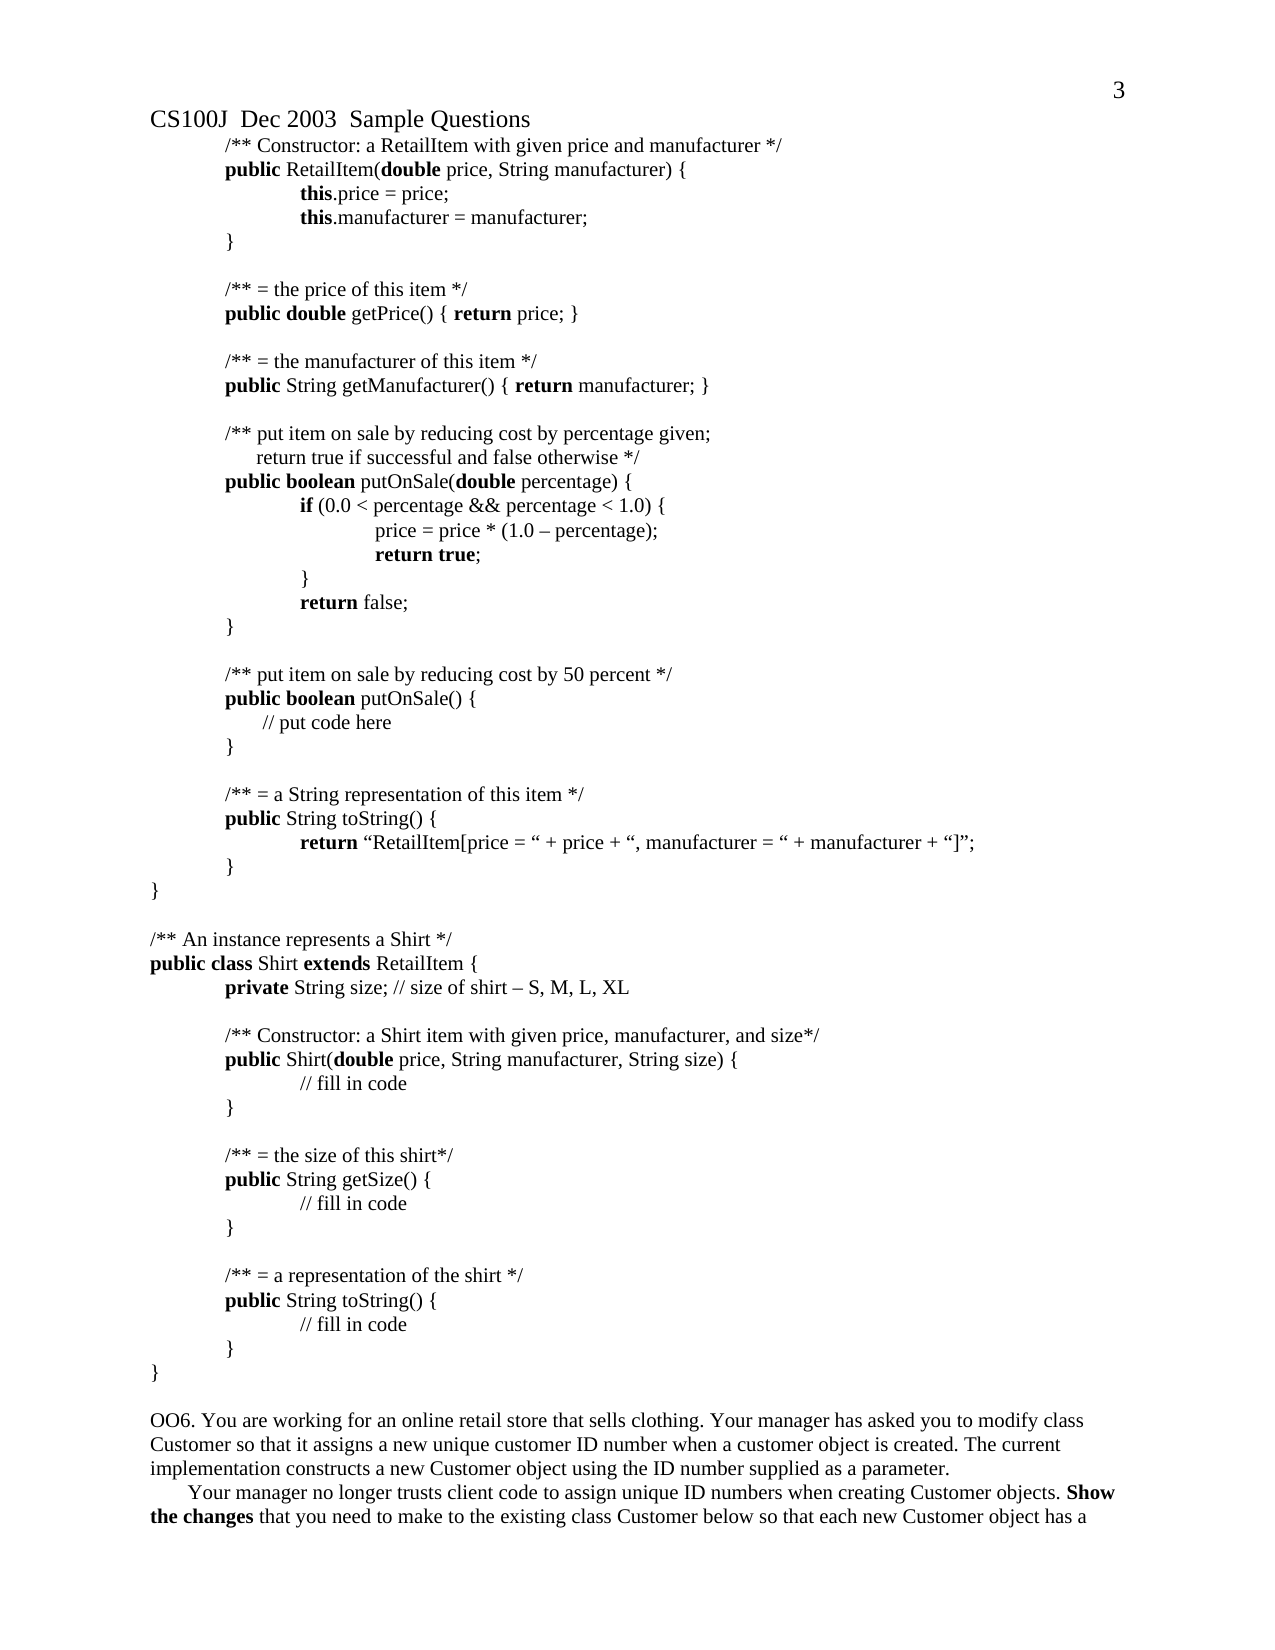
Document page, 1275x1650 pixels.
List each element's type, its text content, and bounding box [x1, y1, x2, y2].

text public boolean putOnSale(double percentage) { [150, 469, 1125, 493]
text public RetailItem(double price, String manufacturer) { [150, 157, 1125, 181]
text /** put item on sale by reducing cost by 50 percent */ [150, 662, 1125, 686]
text /** = the manufacturer of this item */ [150, 349, 1125, 373]
text return “RetailItem[price = “ + price + “, manufacturer = “ + manufacturer + “]”; [225, 830, 1125, 854]
text /** = a String representation of this item */ [150, 782, 1125, 806]
text /** = the size of this shirt*/ [150, 1143, 1125, 1167]
text return true if successful and false otherwise */ [150, 445, 1125, 469]
text // fill in code [225, 1312, 1125, 1336]
text if (0.0 < percentage && percentage < 1.0) { [225, 493, 1125, 517]
text } [150, 734, 1125, 758]
text public String getManufacturer() { return manufacturer; } [150, 373, 1125, 397]
text private String size; // size of shirt – S, M, L, XL [150, 975, 1125, 999]
text /** put item on sale by reducing cost by percentage given; [150, 421, 1125, 445]
text /** = the price of this item */ [150, 277, 1125, 301]
text public String getSize() { [150, 1167, 1125, 1191]
text return true; [300, 542, 1125, 566]
text this.price = price; [225, 181, 1125, 205]
text public Shirt(double price, String manufacturer, String size) { [150, 1047, 1125, 1071]
text } [225, 566, 1125, 590]
text } [150, 1095, 1125, 1119]
text /** Constructor: a Shirt item with given price, manufacturer, and size*/ [225, 1023, 1125, 1047]
text public double getPrice() { return price; } [150, 301, 1125, 325]
text } [150, 1336, 1125, 1360]
text } [150, 229, 1125, 253]
text public String toString() { [150, 1287, 1125, 1312]
text public boolean putOnSale() { [150, 686, 1125, 710]
text } [150, 878, 1125, 902]
text } [150, 1215, 1125, 1239]
text // fill in code [225, 1071, 1125, 1095]
text /** An instance represents a Shirt */ [150, 927, 1125, 951]
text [150, 1480, 1125, 1528]
text public class Shirt extends RetailItem { [150, 951, 1125, 975]
text } [150, 1360, 1125, 1384]
text } [150, 854, 1125, 878]
text return false; [225, 590, 1125, 614]
text this.manufacturer = manufacturer; [225, 205, 1125, 229]
text // fill in code [150, 1191, 1125, 1215]
text OO6. You are working for an online retail store that sells clothing. Your manager has asked you to modify class Customer so that it assigns a new unique customer ID number when a customer object is created. The current implementation constructs a new Customer object using the ID number supplied as a parameter. [150, 1408, 1125, 1480]
text // put code here [187, 710, 1125, 734]
text price = price * (1.0 – percentage); [300, 517, 1125, 542]
text /** = a representation of the shirt */ [150, 1263, 1125, 1287]
text public String toString() { [150, 806, 1125, 830]
text } [150, 614, 1125, 638]
text /** Constructor: a RetailItem with given price and manufacturer */ [150, 132, 1125, 157]
